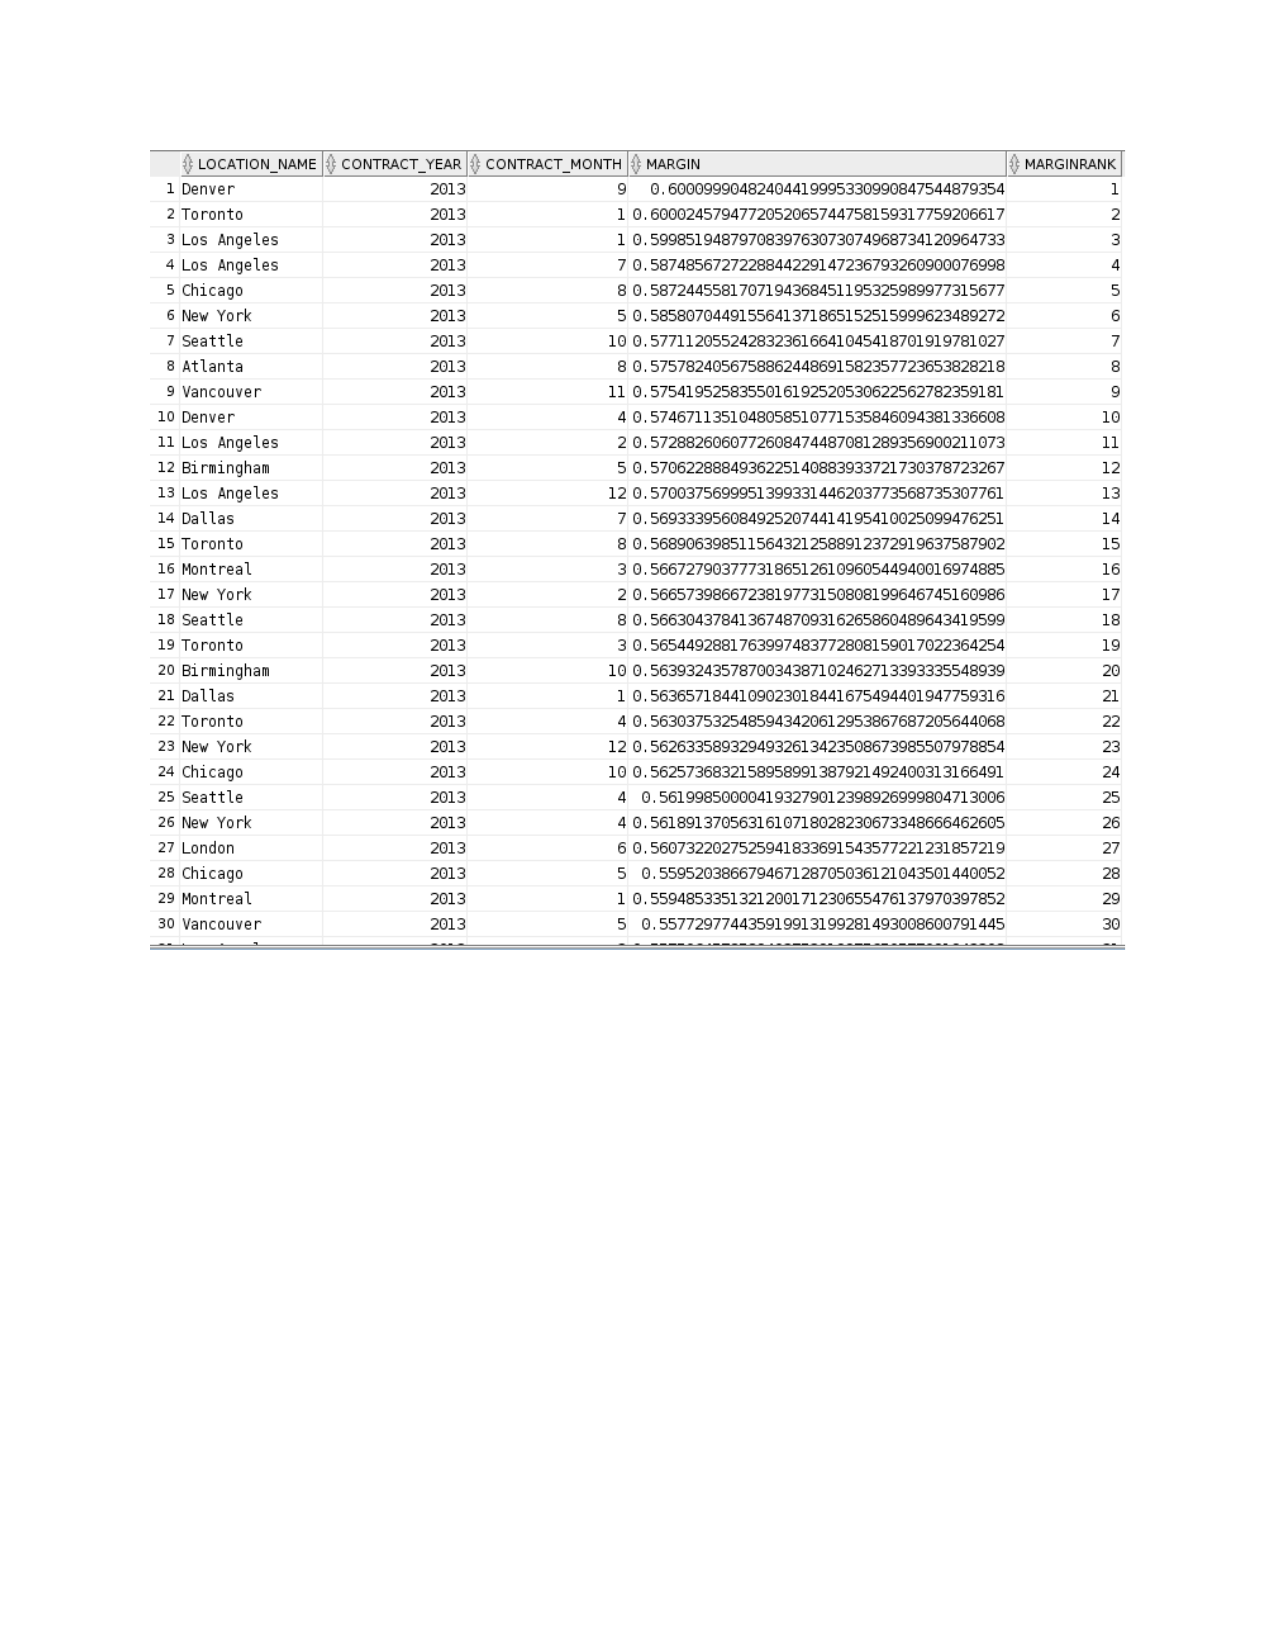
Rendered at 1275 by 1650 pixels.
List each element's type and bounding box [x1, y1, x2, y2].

picture [150, 150, 1125, 950]
